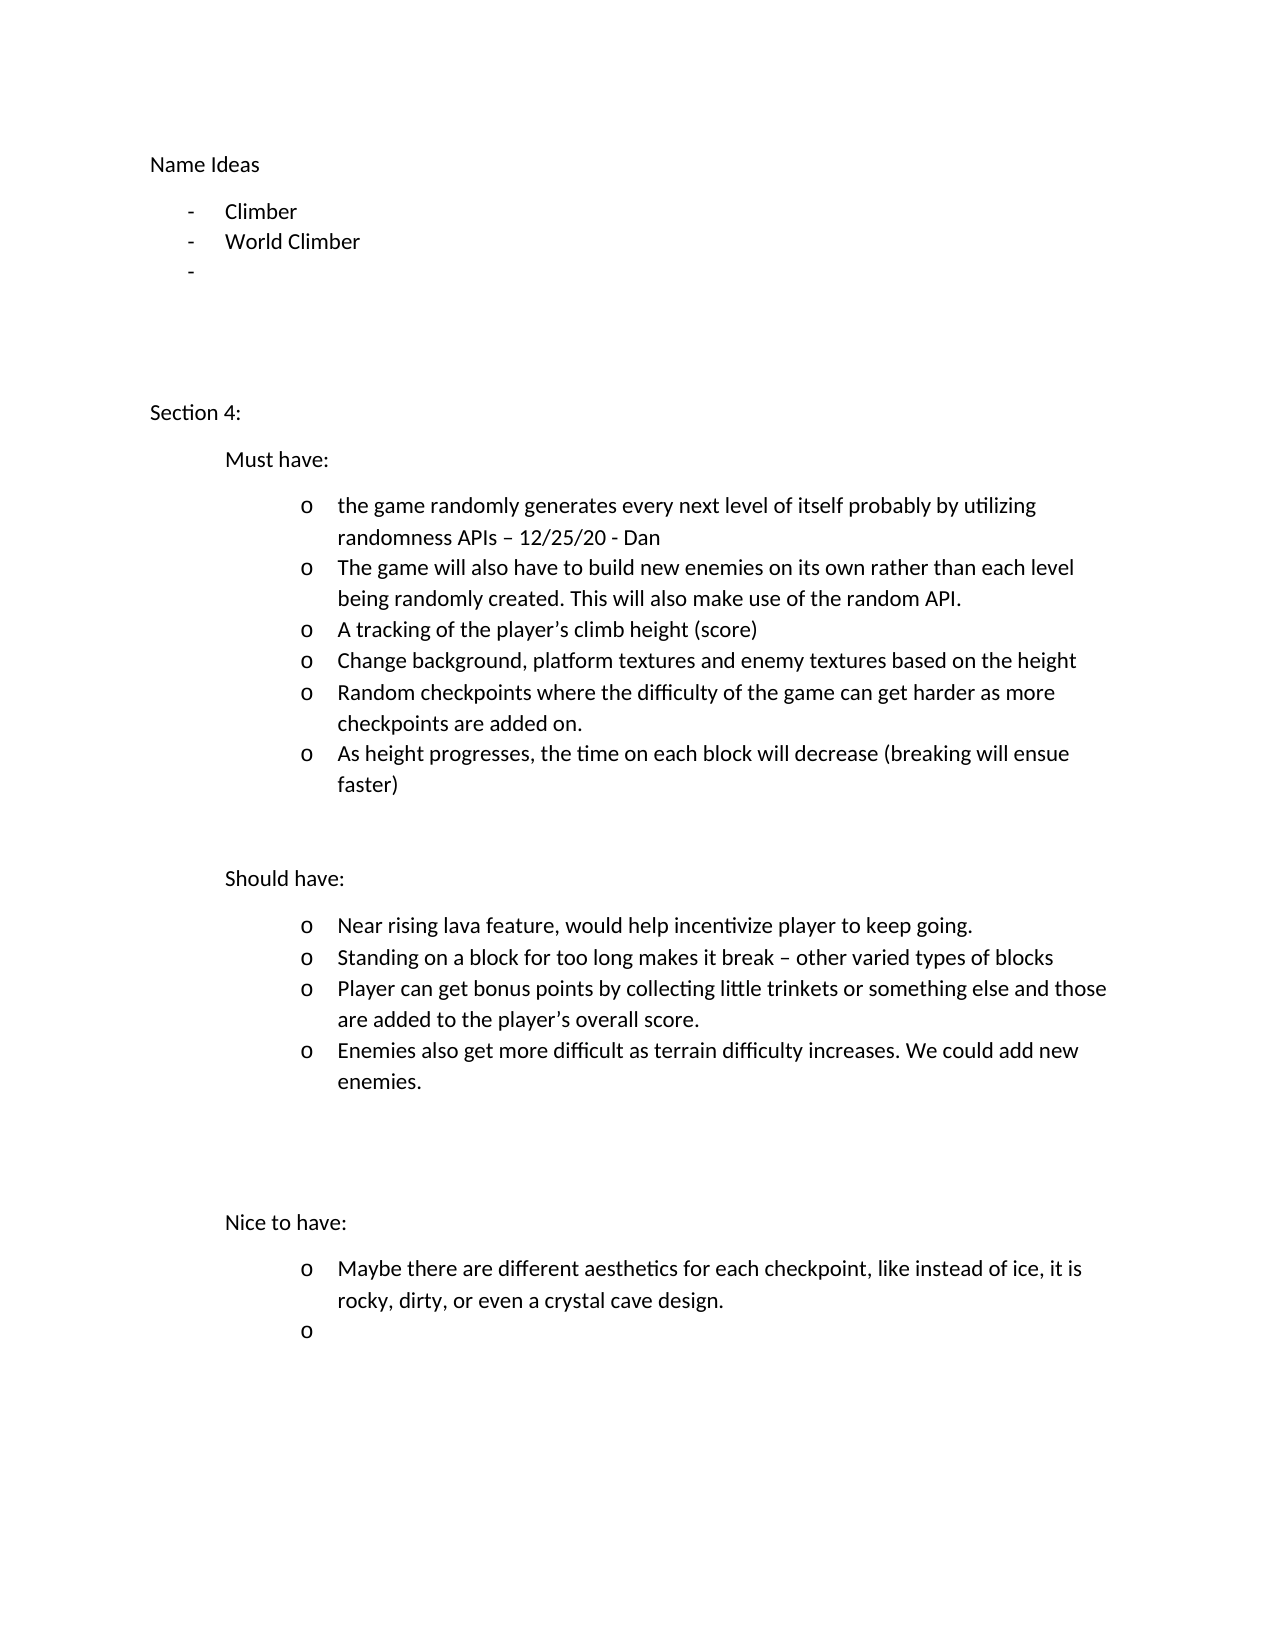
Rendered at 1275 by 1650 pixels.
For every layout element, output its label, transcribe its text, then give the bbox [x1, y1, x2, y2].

list As height progresses, the time on each block will decrease (breaking will ensue faster) [300, 739, 1125, 799]
list Standing on a block for too long makes it break – other varied types of blocks [300, 943, 1125, 972]
list the game randomly generates every next level of itself probably by utilizing randomness APIs – 12/25/20 - Dan [300, 492, 1125, 551]
text Should have: [150, 864, 1125, 892]
list World Climber [187, 227, 1125, 255]
list The game will also have to build new enemies on its own rather than each level being randomly created. This will also make use of the random API. [300, 553, 1125, 613]
list Random checkpoints where the difficulty of the game can get harder as more checkpoints are added on. [300, 678, 1125, 737]
list Player can get bonus points by collecting little trinkets or something else and those are added to the player’s overall score. [300, 974, 1125, 1033]
list A tracking of the player’s climb height (score) [300, 615, 1125, 644]
text Nice to have: [225, 1208, 1125, 1236]
list Maybe there are different aesthetics for each checkpoint, like instead of ice, it is rocky, dirty, or even a crystal cave design. [300, 1254, 1125, 1314]
text Must have: [150, 445, 1125, 473]
list Change background, platform textures and enemy textures based on the height [300, 646, 1125, 675]
text Name Ideas [150, 150, 1125, 178]
list Enemies also get more difficult as terrain difficulty increases. We could add new enemies. [300, 1036, 1125, 1095]
list Near rising lava feature, would help incentivize player to keep going. [300, 911, 1125, 940]
list Climber [187, 197, 1125, 225]
text Section 4: [150, 398, 1125, 426]
